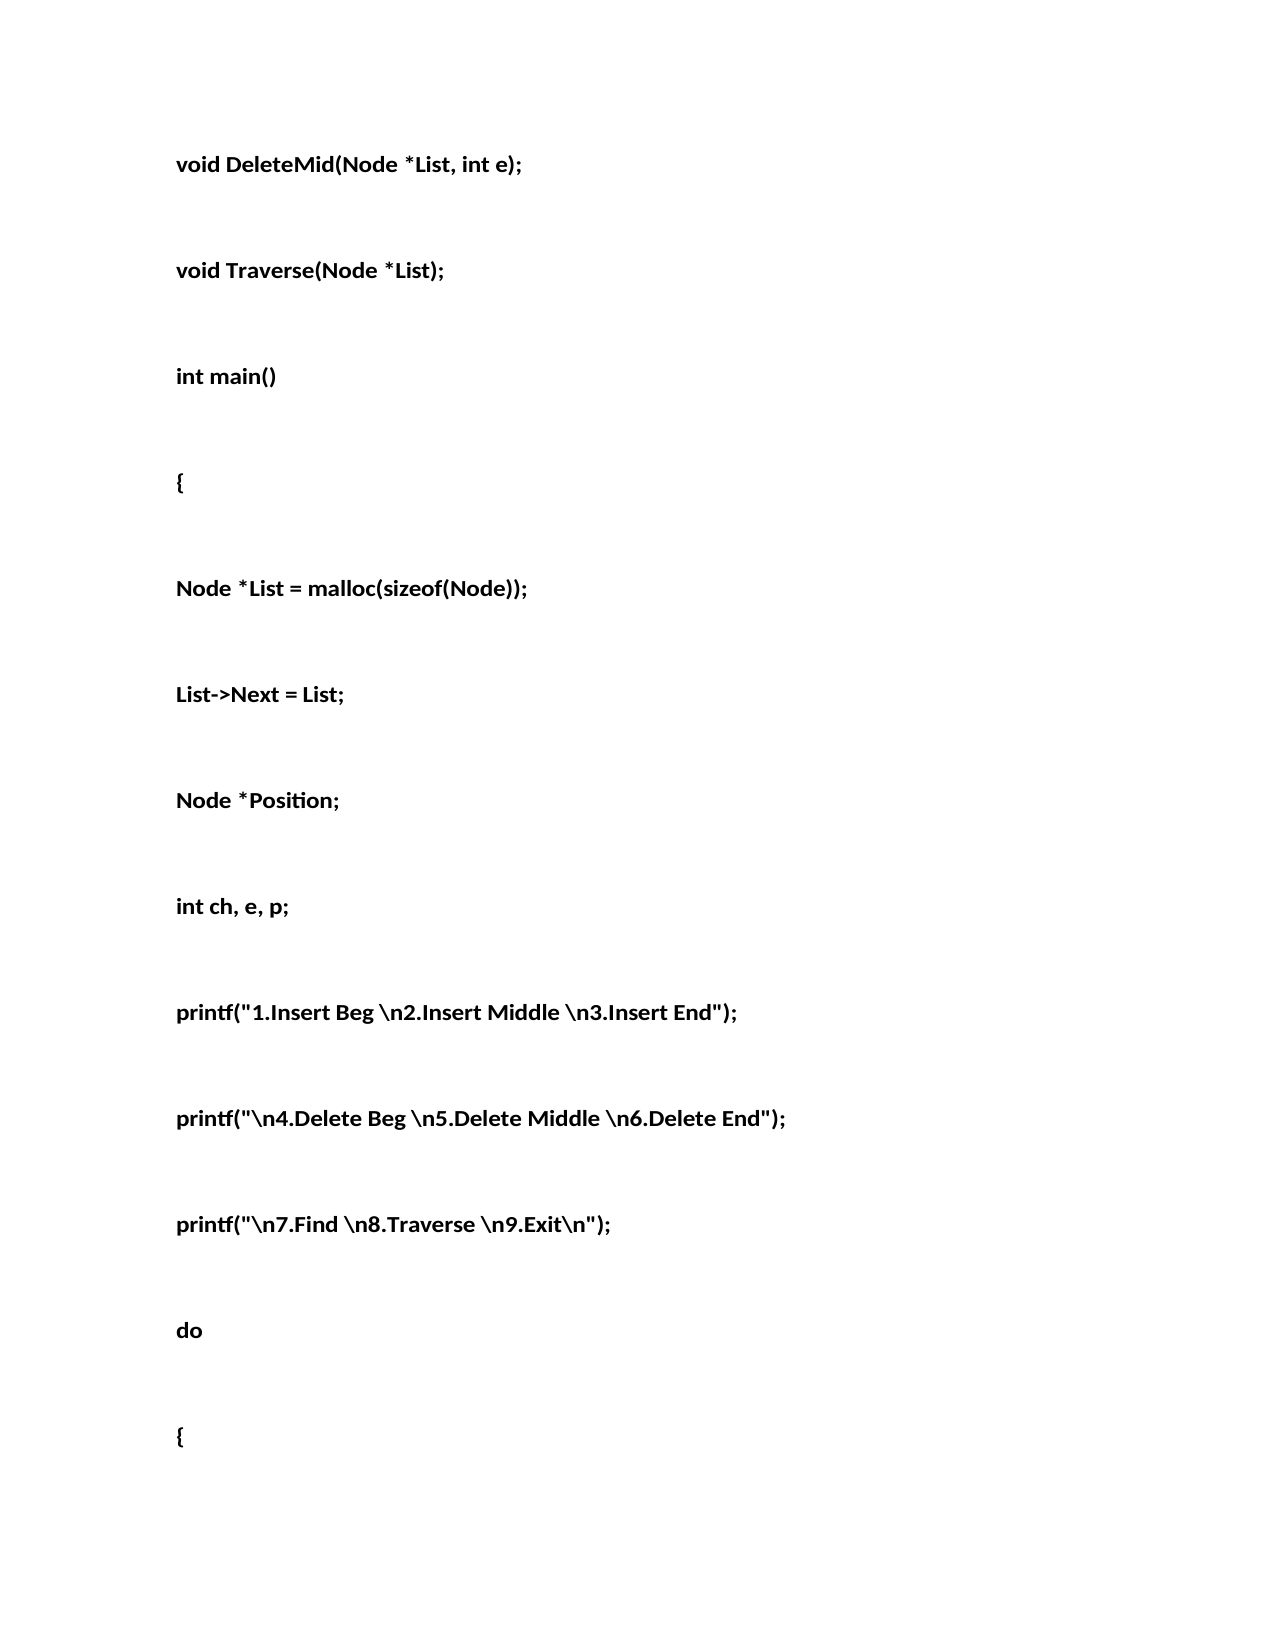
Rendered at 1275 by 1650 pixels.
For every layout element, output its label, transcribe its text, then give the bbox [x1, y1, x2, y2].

text void DeleteMid(Node *List, int e); [176, 150, 1125, 178]
text List->Next = List; [176, 680, 1125, 708]
text Node *List = malloc(sizeof(Node)); [176, 574, 1125, 602]
text int main() [176, 362, 1125, 390]
text do [176, 1316, 1125, 1344]
text Node *Position; [176, 786, 1125, 814]
text void Traverse(Node *List); [176, 256, 1125, 284]
text { [176, 1422, 1125, 1451]
text int ch, e, p; [176, 892, 1125, 920]
text printf("\n7.Find \n8.Traverse \n9.Exit\n"); [176, 1210, 1125, 1238]
text printf("1.Insert Beg \n2.Insert Middle \n3.Insert End"); [176, 998, 1125, 1026]
text { [176, 468, 1125, 496]
text printf("\n4.Delete Beg \n5.Delete Middle \n6.Delete End"); [176, 1104, 1125, 1132]
